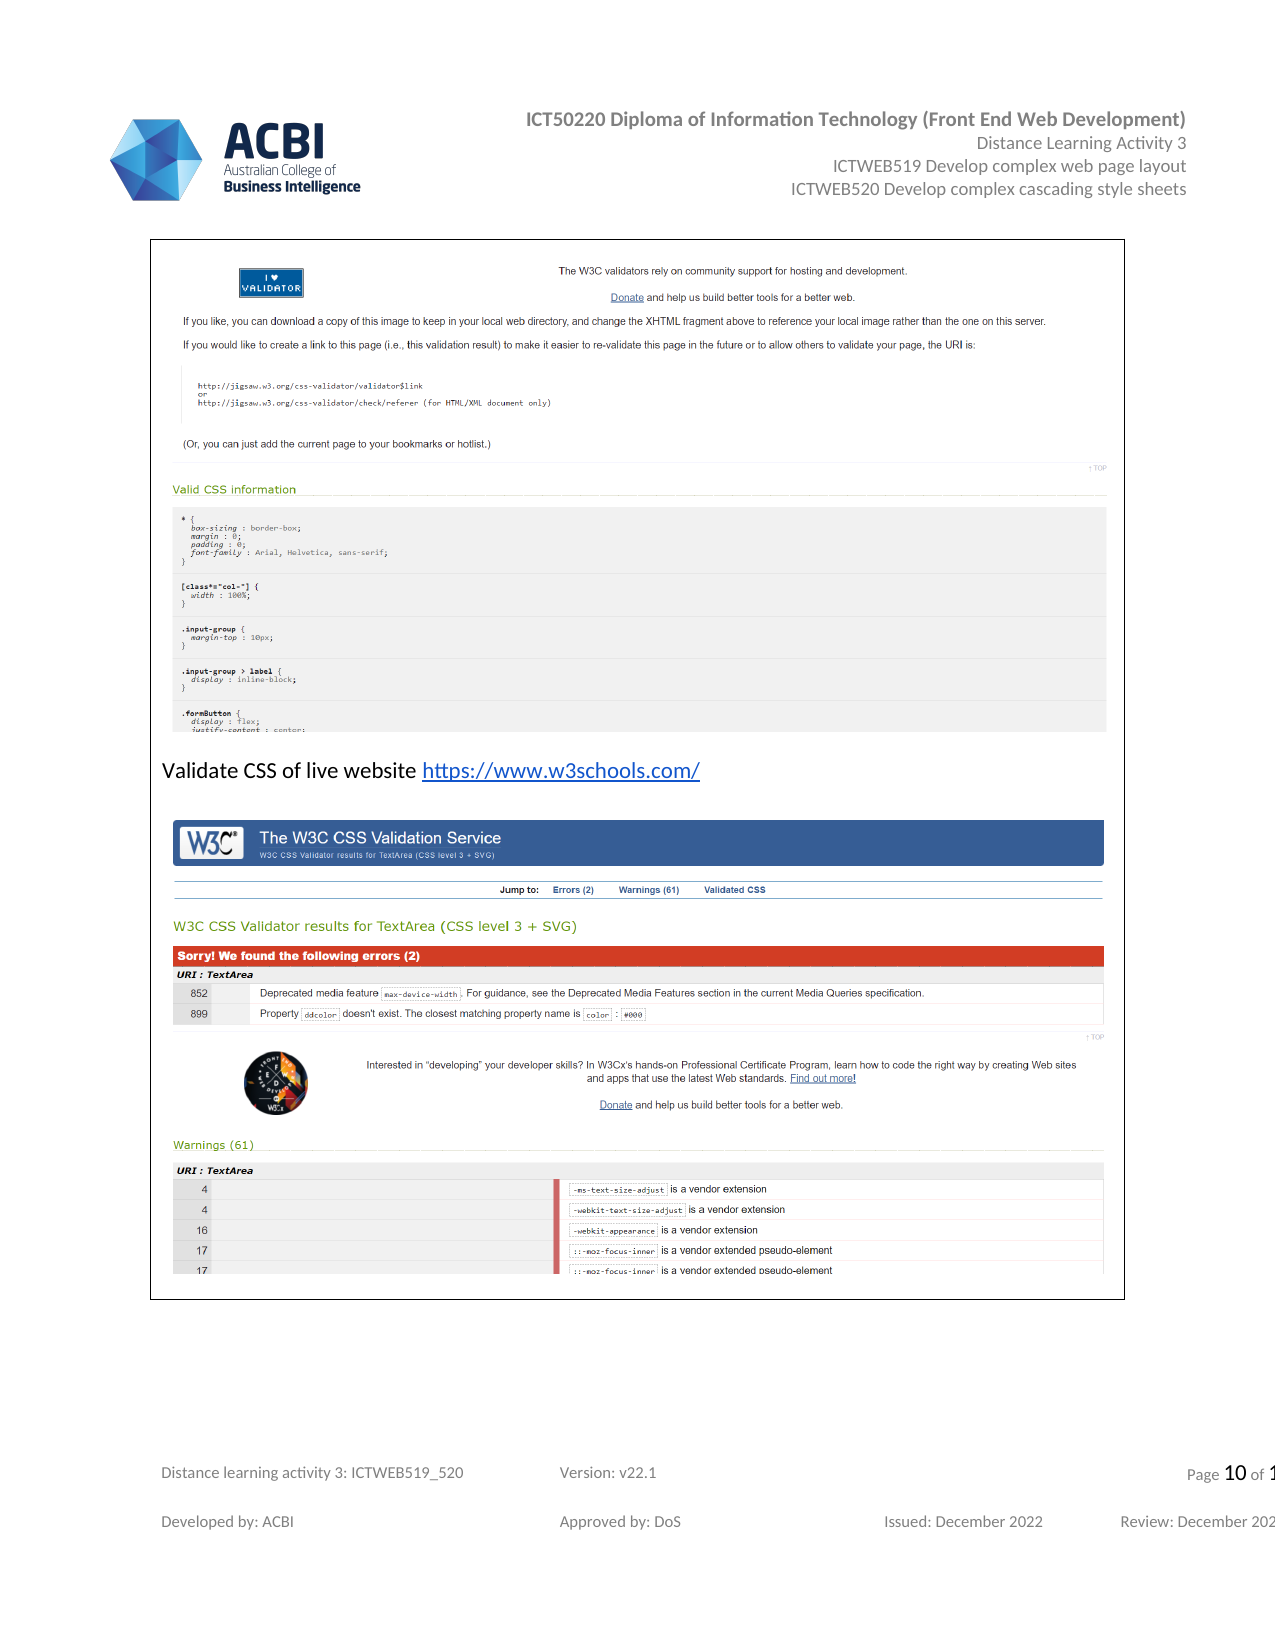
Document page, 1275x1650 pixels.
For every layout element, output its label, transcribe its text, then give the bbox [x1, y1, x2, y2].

picture [72, 106, 406, 211]
picture [161, 809, 1114, 1274]
picture [161, 264, 1114, 732]
table_cell Validate CSS from Question 2 Validate CSS of live website https://www.w3schools.com/ [151, 240, 1124, 1299]
